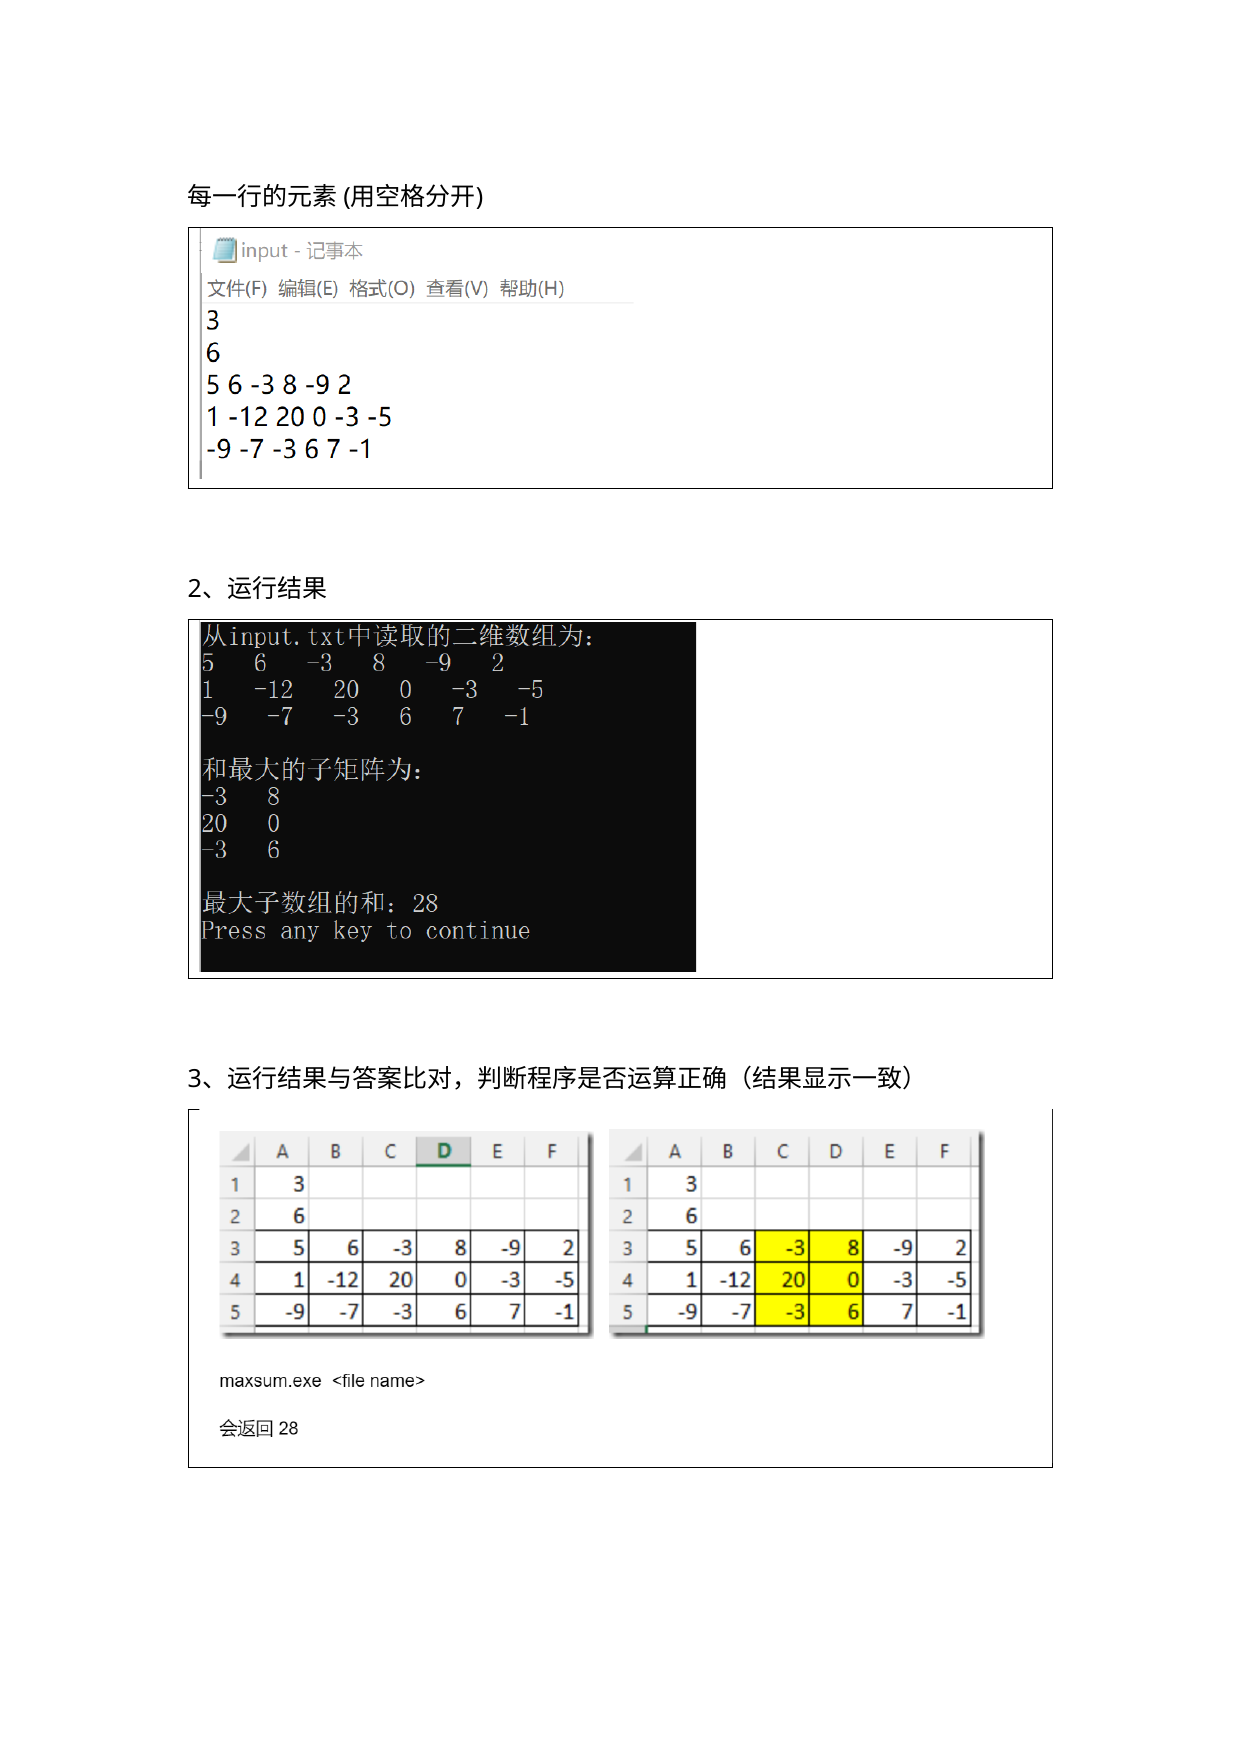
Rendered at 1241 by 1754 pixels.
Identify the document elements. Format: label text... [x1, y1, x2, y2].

picture [199, 620, 697, 972]
picture [199, 228, 634, 479]
table_header [189, 620, 1052, 978]
table_header [189, 1110, 1052, 1467]
picture [199, 1109, 1053, 1463]
text 2、运行结果 [187, 554, 1053, 619]
text 每一行的元素 (用空格分开) [187, 162, 1053, 227]
text 3、运行结果与答案比对，判断程序是否运算正确（结果显示一致） [187, 1044, 1053, 1109]
table_header [189, 228, 1052, 488]
